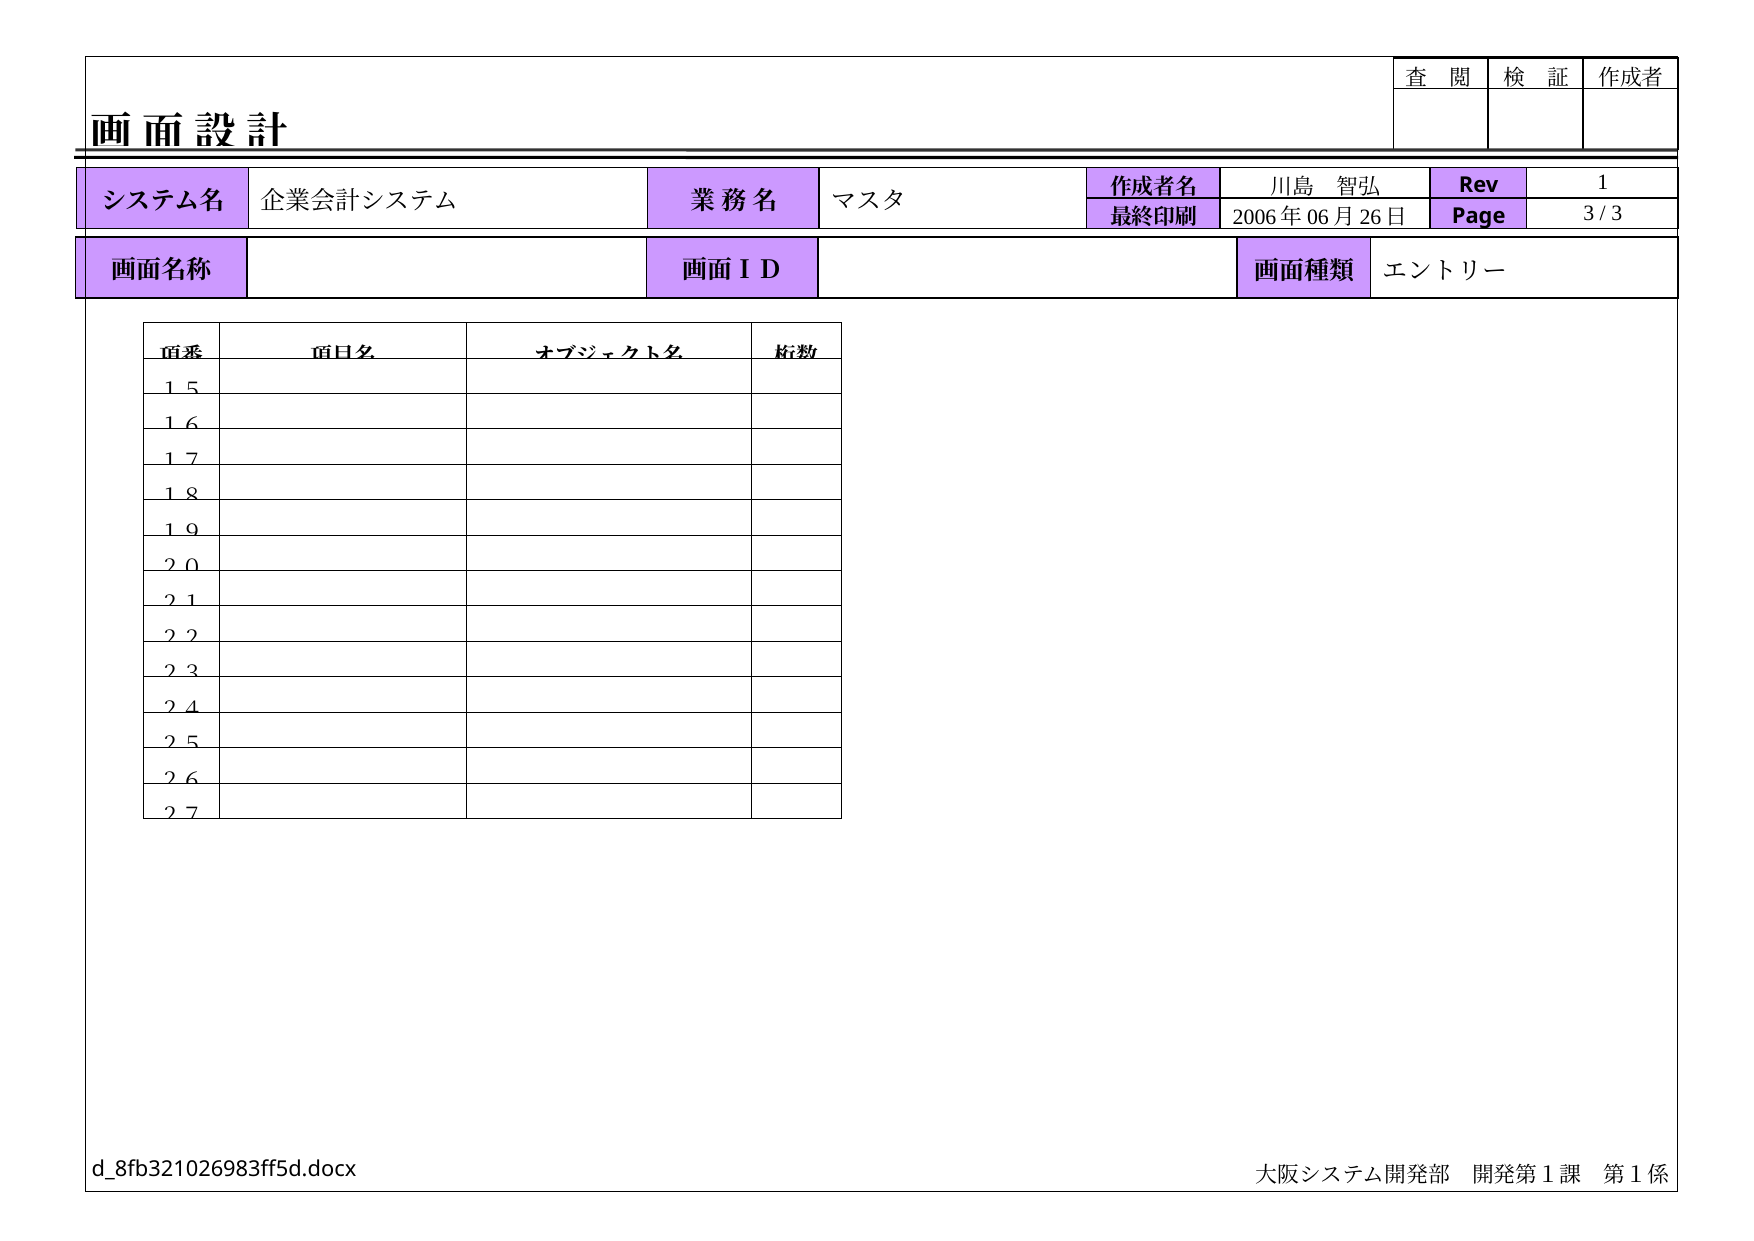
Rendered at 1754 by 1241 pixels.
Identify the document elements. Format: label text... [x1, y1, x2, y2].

table_cell [467, 359, 751, 393]
table_header 桁数 [752, 323, 841, 357]
table_cell [467, 536, 751, 570]
table_header 項目名 [220, 323, 466, 357]
table_cell [467, 465, 751, 499]
table_cell ２７ [144, 784, 219, 818]
table_cell [752, 606, 841, 641]
table_cell ２３ [144, 642, 219, 676]
table_cell [752, 713, 841, 747]
table_cell ２２ [144, 606, 219, 641]
table_cell [220, 748, 466, 782]
table_cell [752, 748, 841, 782]
table_cell [220, 642, 466, 676]
table_cell [752, 677, 841, 712]
table_cell [467, 713, 751, 747]
table_cell [467, 571, 751, 605]
table_cell [467, 784, 751, 818]
table_cell [467, 606, 751, 641]
table_cell [752, 394, 841, 428]
table_cell [752, 429, 841, 464]
table_cell １７ [144, 429, 219, 464]
table_cell ２６ [144, 748, 219, 782]
table_cell [752, 500, 841, 534]
table_cell ２４ [144, 677, 219, 712]
table_cell [467, 748, 751, 782]
table_cell [467, 677, 751, 712]
table_cell [467, 394, 751, 428]
table_cell [220, 536, 466, 570]
table_cell [220, 429, 466, 464]
table_cell １８ [144, 465, 219, 499]
table_cell １９ [144, 500, 219, 534]
table_cell [467, 500, 751, 534]
table_cell [220, 784, 466, 818]
table_cell [752, 536, 841, 570]
table_cell [220, 394, 466, 428]
table_cell [220, 677, 466, 712]
table_cell [220, 606, 466, 641]
table_cell [752, 642, 841, 676]
table_cell [752, 784, 841, 818]
table_cell [220, 359, 466, 393]
table_header オブジェクト名 [467, 323, 751, 357]
table_cell [467, 642, 751, 676]
table_cell １５ [144, 359, 219, 393]
table_header 項番 [144, 323, 219, 357]
table_cell [220, 713, 466, 747]
table_cell [752, 359, 841, 393]
table_cell １６ [144, 394, 219, 428]
table_cell ２１ [144, 571, 219, 605]
table_cell [220, 500, 466, 534]
table_cell [220, 465, 466, 499]
table_cell [752, 465, 841, 499]
table_cell ２０ [144, 536, 219, 570]
table_cell [220, 571, 466, 605]
table_cell ２５ [144, 713, 219, 747]
table_cell [467, 429, 751, 464]
table_cell [752, 571, 841, 605]
